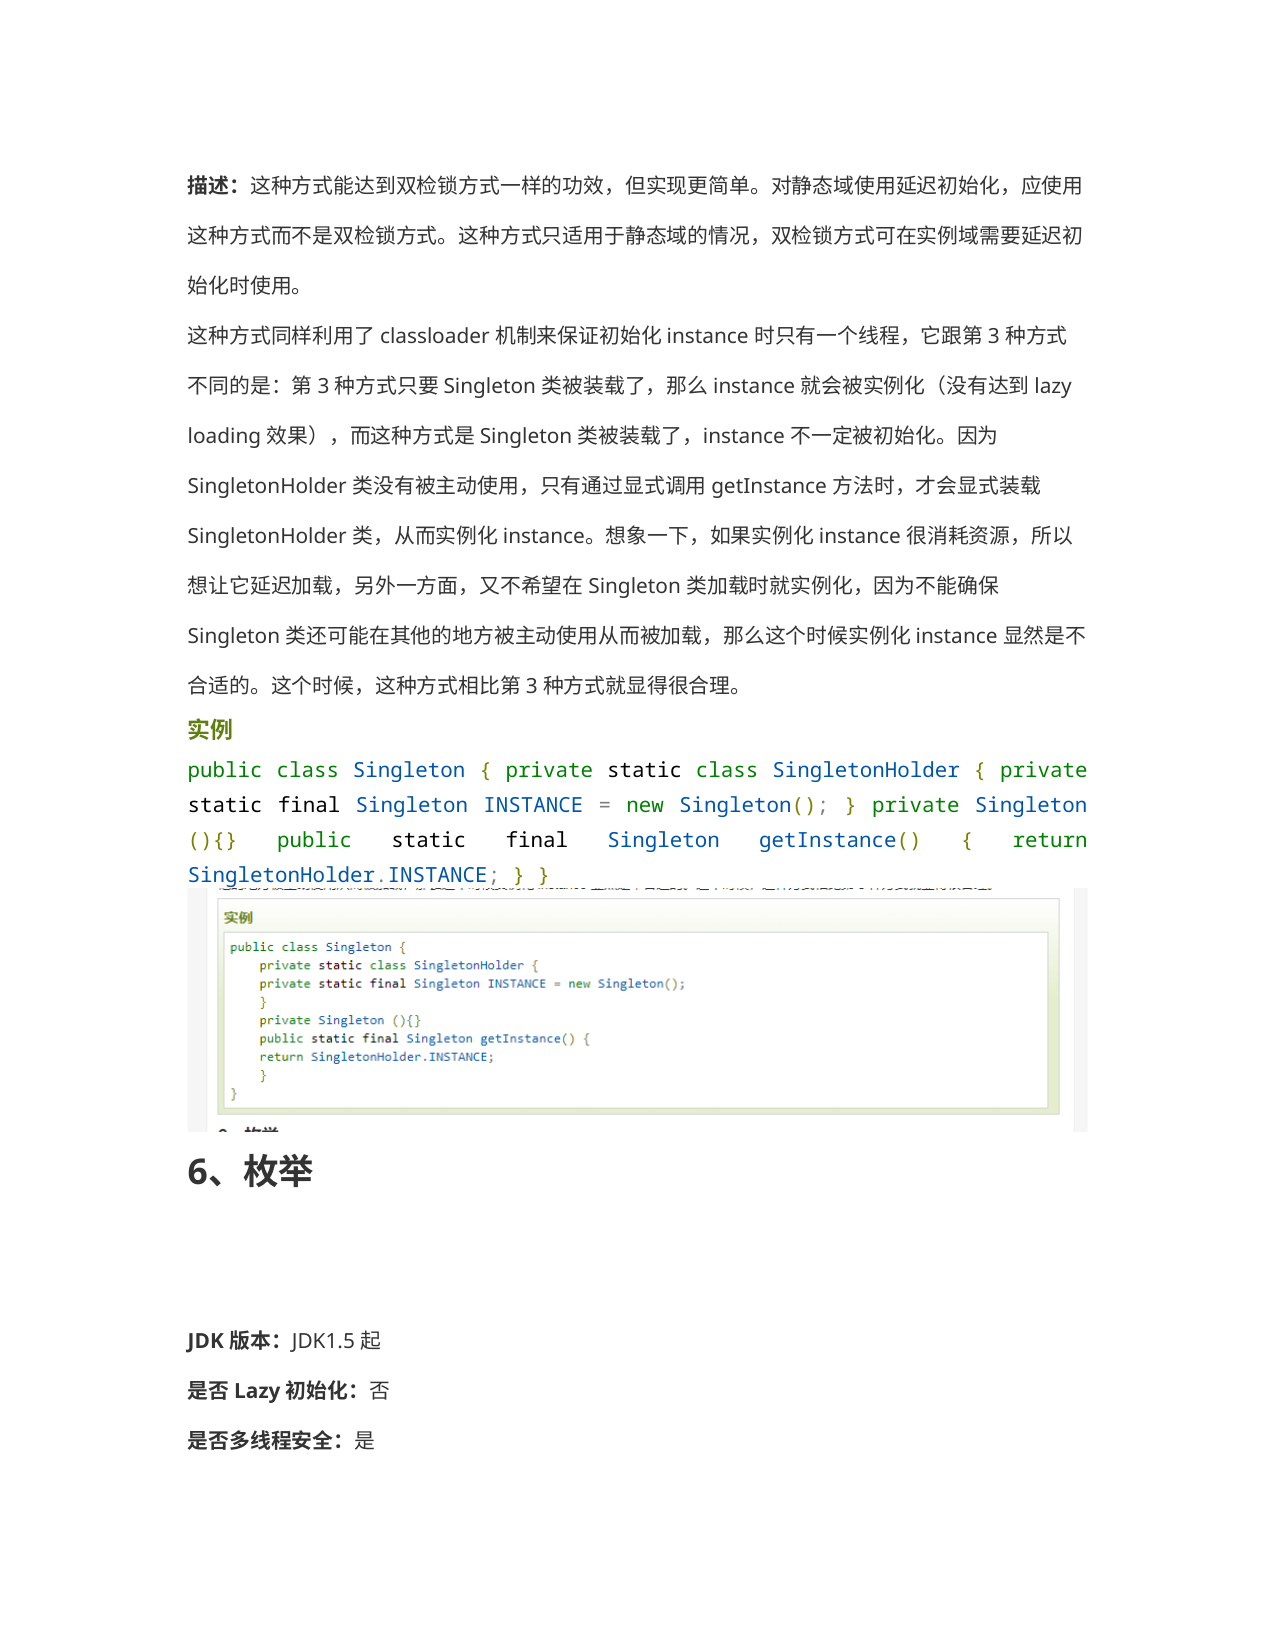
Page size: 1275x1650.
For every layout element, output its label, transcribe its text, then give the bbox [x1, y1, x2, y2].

text 是否 Lazy 初始化：否 [187, 1354, 1087, 1404]
text 描述：这种方式能达到双检锁方式一样的功效，但实现更简单。对静态域使用延迟初始化，应使用这种方式而不是双检锁方式。这种方式只适用于静态域的情况，双检锁方式可在实例域需要延迟初始化时使用。 这种方式同样利用了 classloader 机制来保证初始化 instance 时只有一个线程，它跟第 3 种方式不同的是：第 3 种方式只要 Singleton 类被装载了，那么 instance 就会被实例化（没有达到 lazy loading 效果），而这种方式是 Singleton 类被装载了，instance 不一定被初始化。因为 SingletonHolder 类没有被主动使用，只有通过显式调用 getInstance 方法时，才会显式装载 SingletonHolder 类，从而实例化 instance。想象一下，如果实例化 instance 很消耗资源，所以想让它延迟加载，另外一方面，又不希望在 Singleton 类加载时就实例化，因为不能确保 Singleton 类还可能在其他的地方被主动使用从而被加载，那么这个时候实例化 instance 显然是不合适的。这个时候，这种方式相比第 3 种方式就显得很合理。 [187, 150, 1087, 700]
text 是否多线程安全：是 [187, 1404, 1087, 1454]
text JDK 版本：JDK1.5 起 [187, 1304, 1087, 1354]
subtitle 实例 [187, 700, 1087, 745]
text public class Singleton { private static class SingletonHolder { private static final Singleton INSTANCE = new Singleton(); } private Singleton (){} public static final Singleton getInstance() { return SingletonHolder.INSTANCE; } } [187, 748, 1087, 888]
subtitle 6、枚举 [187, 1144, 1087, 1195]
picture [187, 888, 1088, 1132]
